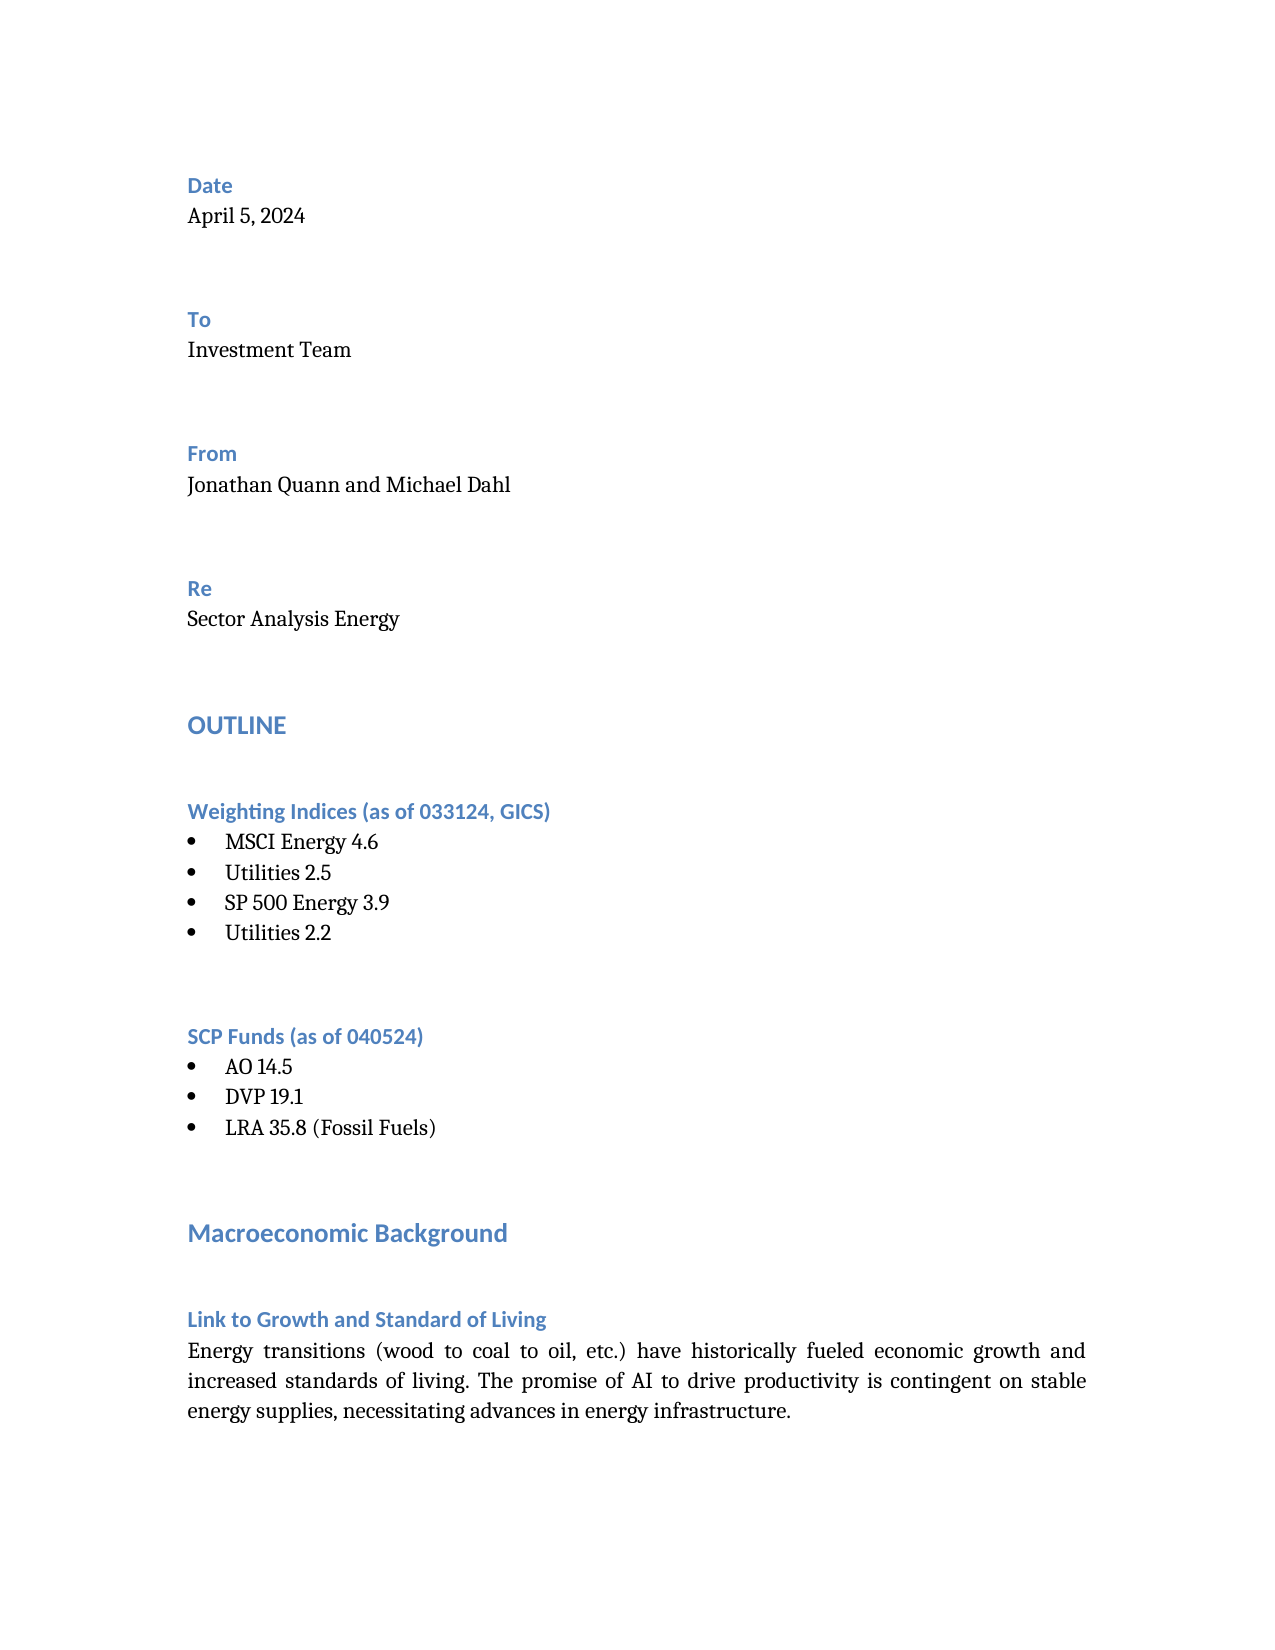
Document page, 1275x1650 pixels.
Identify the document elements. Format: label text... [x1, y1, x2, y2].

list DVP 19.1 [187, 1084, 1087, 1111]
text Jonathan Quann and Michael Dahl [187, 472, 1087, 498]
list LRA 35.8 (Fossil Fuels) [187, 1114, 1087, 1141]
subtitle OUTLINE [187, 708, 1087, 741]
list AO 14.5 [187, 1054, 1087, 1080]
subtitle SCP Funds (as of 040524) [187, 1022, 1087, 1050]
text April 5, 2024 [187, 203, 1087, 229]
list MSCI Energy 4.6 [187, 829, 1087, 855]
list SP 500 Energy 3.9 [187, 889, 1087, 916]
subtitle Weighting Indices (as of 033124, GICS) [187, 797, 1087, 825]
subtitle Link to Growth and Standard of Living [187, 1305, 1087, 1333]
list Utilities 2.2 [187, 920, 1087, 946]
subtitle Re [187, 574, 1087, 602]
text Sector Analysis Energy [187, 606, 1087, 632]
text Energy transitions (wood to coal to oil, etc.) have historically fueled economic growth and increased standards of living. The promise of AI to drive productivity is contingent on stable energy supplies, necessitating advances in energy infrastructure. [187, 1338, 1087, 1424]
text Investment Team [187, 337, 1087, 364]
subtitle Date [187, 171, 1087, 199]
subtitle To [187, 305, 1087, 333]
subtitle From [187, 439, 1087, 467]
list Utilities 2.5 [187, 859, 1087, 886]
subtitle Macroeconomic Background [187, 1216, 1087, 1249]
